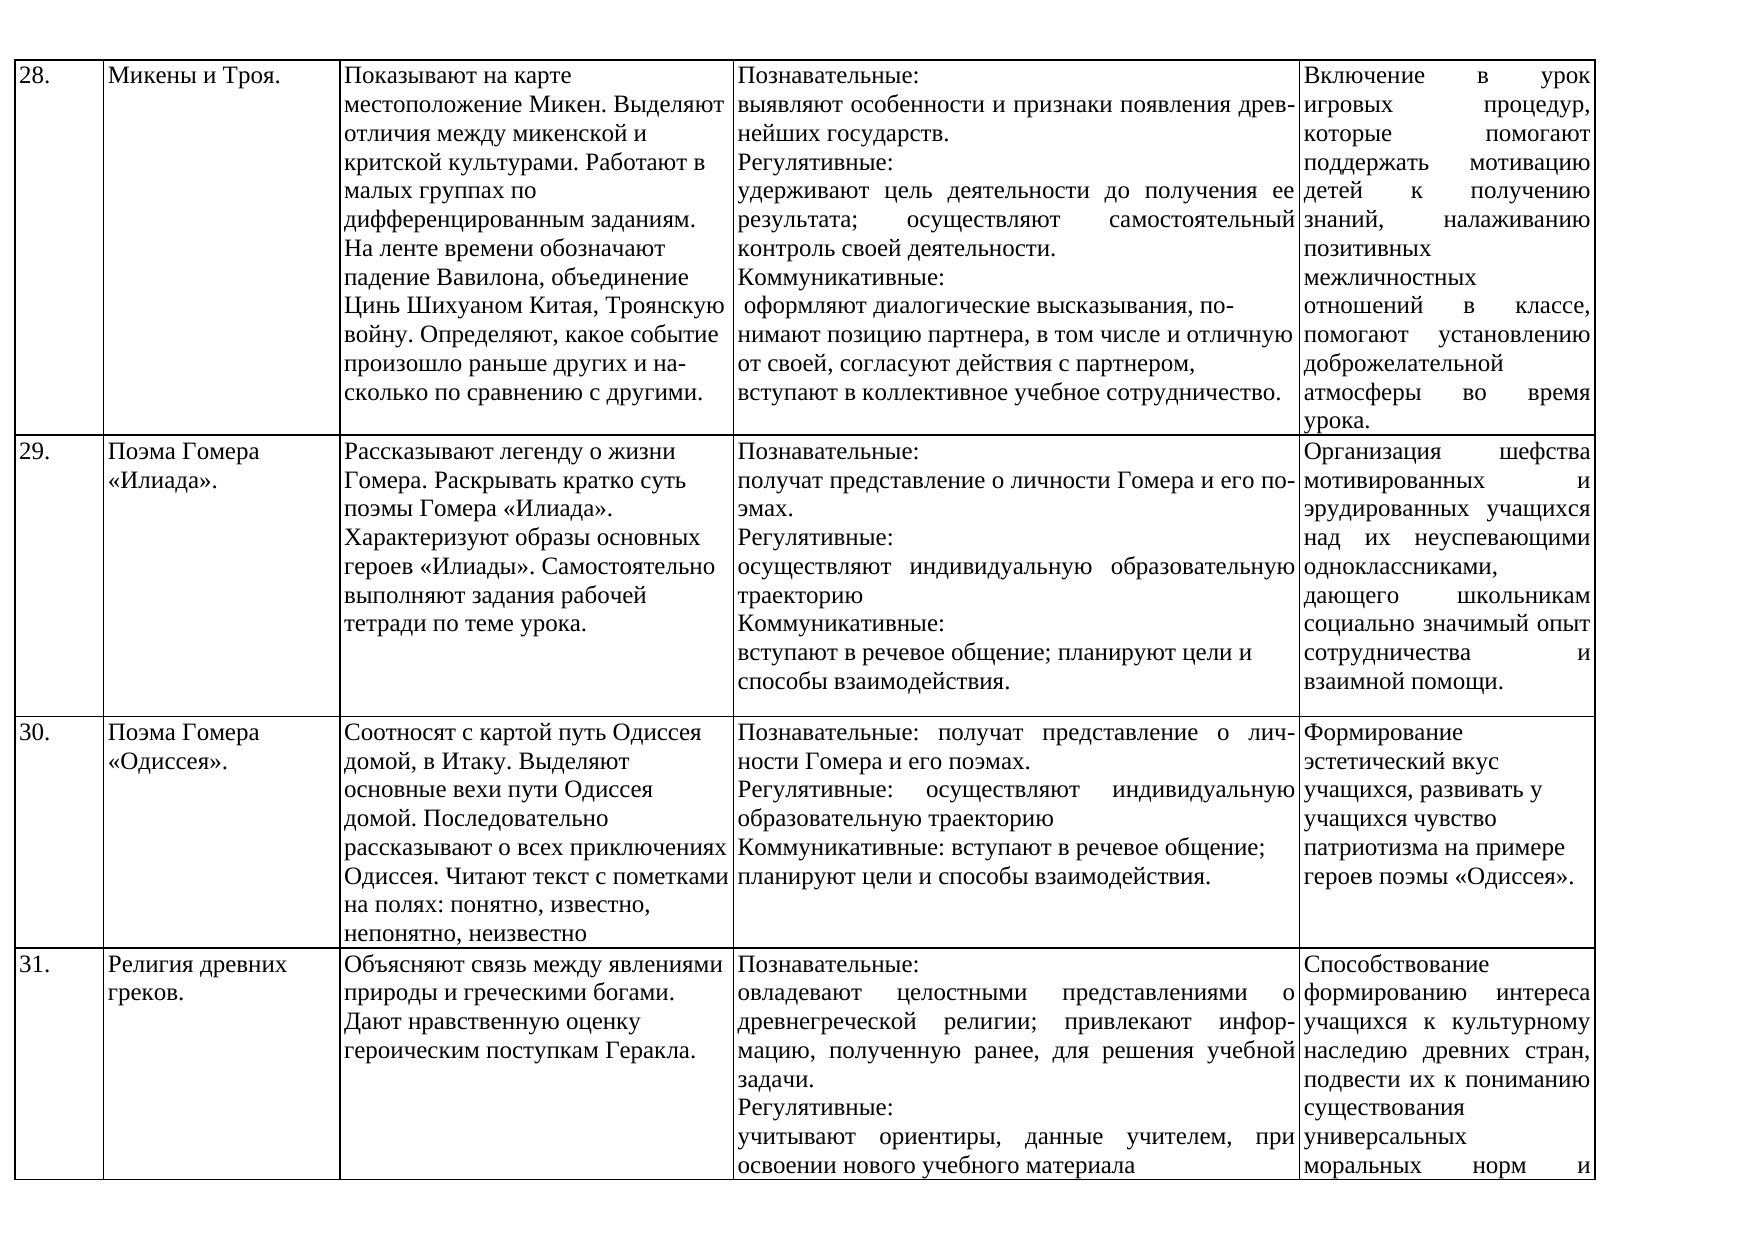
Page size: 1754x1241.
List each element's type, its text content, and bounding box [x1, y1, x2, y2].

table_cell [1300, 949, 1594, 1179]
table_cell 30. [16, 717, 103, 947]
table_cell Поэма Гомера «Одиссея». [104, 717, 339, 947]
table_cell Показывают на карте местоположение Микен. Выделяют отличия между микенской и критской культурами. Работают в малых группах по дифференцированным заданиям. На ленте времени обозначают падение Вавилона, объединение Цинь Шихуаном Китая, Троянскую войну. Определяют, какое событие произошло раньше других и насколько по сравнению с другими. [341, 61, 733, 434]
table_cell 31. [16, 949, 103, 1179]
table_cell Познавательные: выявляют особенности и признаки появления древнейших государств. Регулятивные: удерживают цель деятельности до получения ее результата; осуществляют самостоятельный контроль своей деятельности. Коммуникативные: оформляют диалогические высказывания, понимают позицию партнера, в том числе и отличную от своей, согласуют действия с партнером, вступают в коллективное учебное сотрудничество. [734, 61, 1299, 434]
table_cell Познавательные: получат представление о личности Гомера и его поэмах. Регулятивные: осуществляют индивидуальную образовательную траекторию Коммуникативные: вступают в речевое общение; планируют цели и способы взаимодействия. [734, 436, 1299, 716]
table_cell Познавательные: получат представление о личности Гомера и его поэмах. Регулятивные: осуществляют индивидуальную образовательную траекторию Коммуникативные: вступают в речевое общение; планируют цели и способы взаимодействия. [734, 717, 1299, 947]
table_cell Микены и Троя. [104, 61, 339, 434]
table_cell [104, 949, 339, 1179]
table_cell Поэма Гомера «Илиада». [104, 436, 339, 716]
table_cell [341, 949, 733, 1179]
table_cell Соотносят с картой путь Одиссея домой, в Итаку. Выделяют основные вехи пути Одиссея домой. Последовательно рассказывают о всех приключениях Одиссея. Читают текст с пометками на полях: понятно, известно, непонятно, неизвестно [341, 717, 733, 947]
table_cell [734, 949, 1299, 1179]
table_cell Включение в урок игровых процедур, которые помогают поддержать мотивацию детей к получению знаний, налаживанию позитивных межличностных отношений в классе, помогают установлению доброжелательной атмосферы во время урока. [1300, 61, 1594, 434]
table_cell Формирование эстетический вкус учащихся, развивать у учащихся чувство патриотизма на примере героев поэмы «Одиссея». [1300, 717, 1594, 947]
table_cell Рассказывают легенду о жизни Гомера. Раскрывать кратко суть поэмы Гомера «Илиада». Характеризуют образы основных героев «Илиады». Самостоятельно выполняют задания рабочей тетради по теме урока. [341, 436, 733, 716]
table_cell 29. [16, 436, 103, 716]
table_cell 28. [16, 61, 103, 434]
table_cell Организация шефства мотивированных и эрудированных учащихся над их неуспевающими одноклассниками, дающего школьникам социально значимый опыт сотрудничества и взаимной помощи. [1300, 436, 1594, 716]
